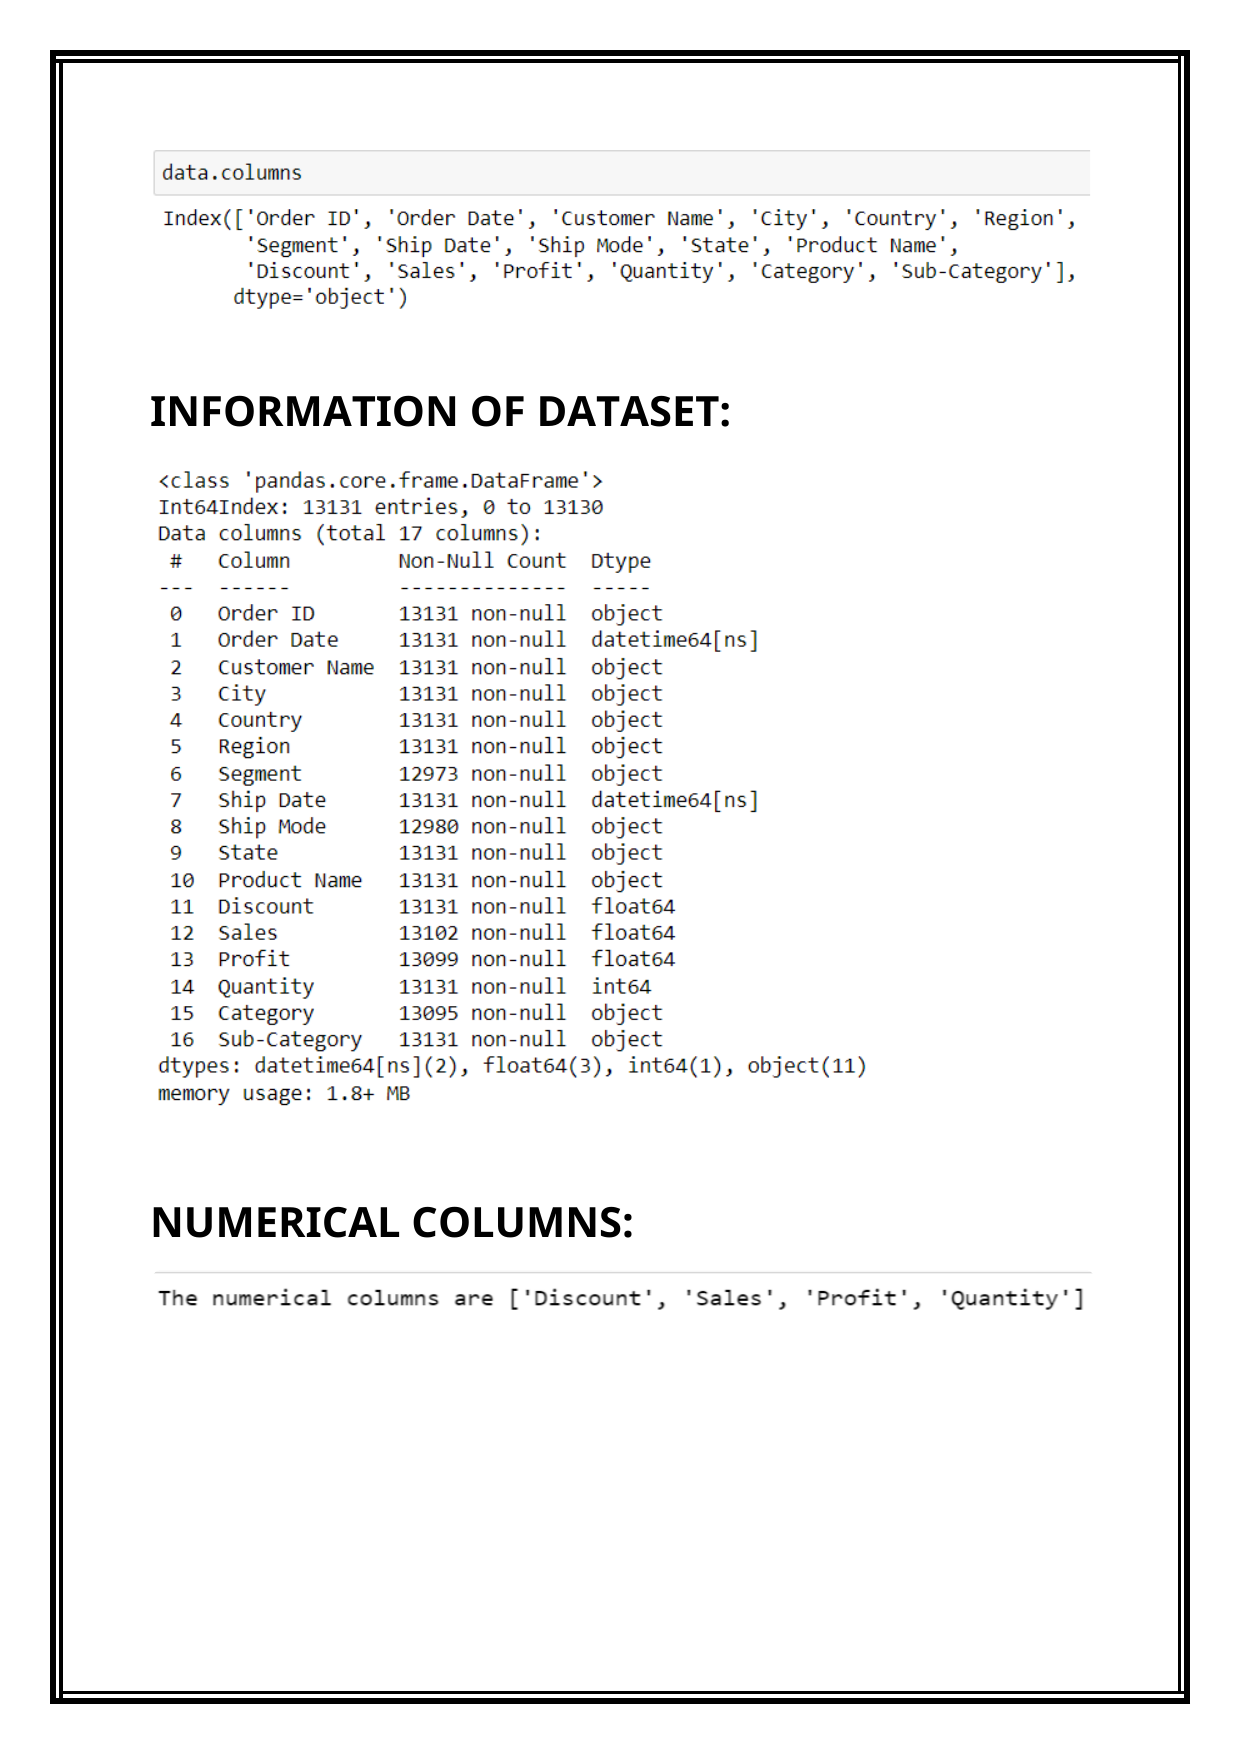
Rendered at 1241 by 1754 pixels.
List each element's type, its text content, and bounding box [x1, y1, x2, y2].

picture [153, 1270, 1094, 1344]
text INFORMATION OF DATASET: [150, 381, 1090, 438]
picture [150, 150, 1091, 315]
text NUMERICAL COLUMNS: [150, 1193, 1090, 1249]
picture [150, 459, 884, 1109]
